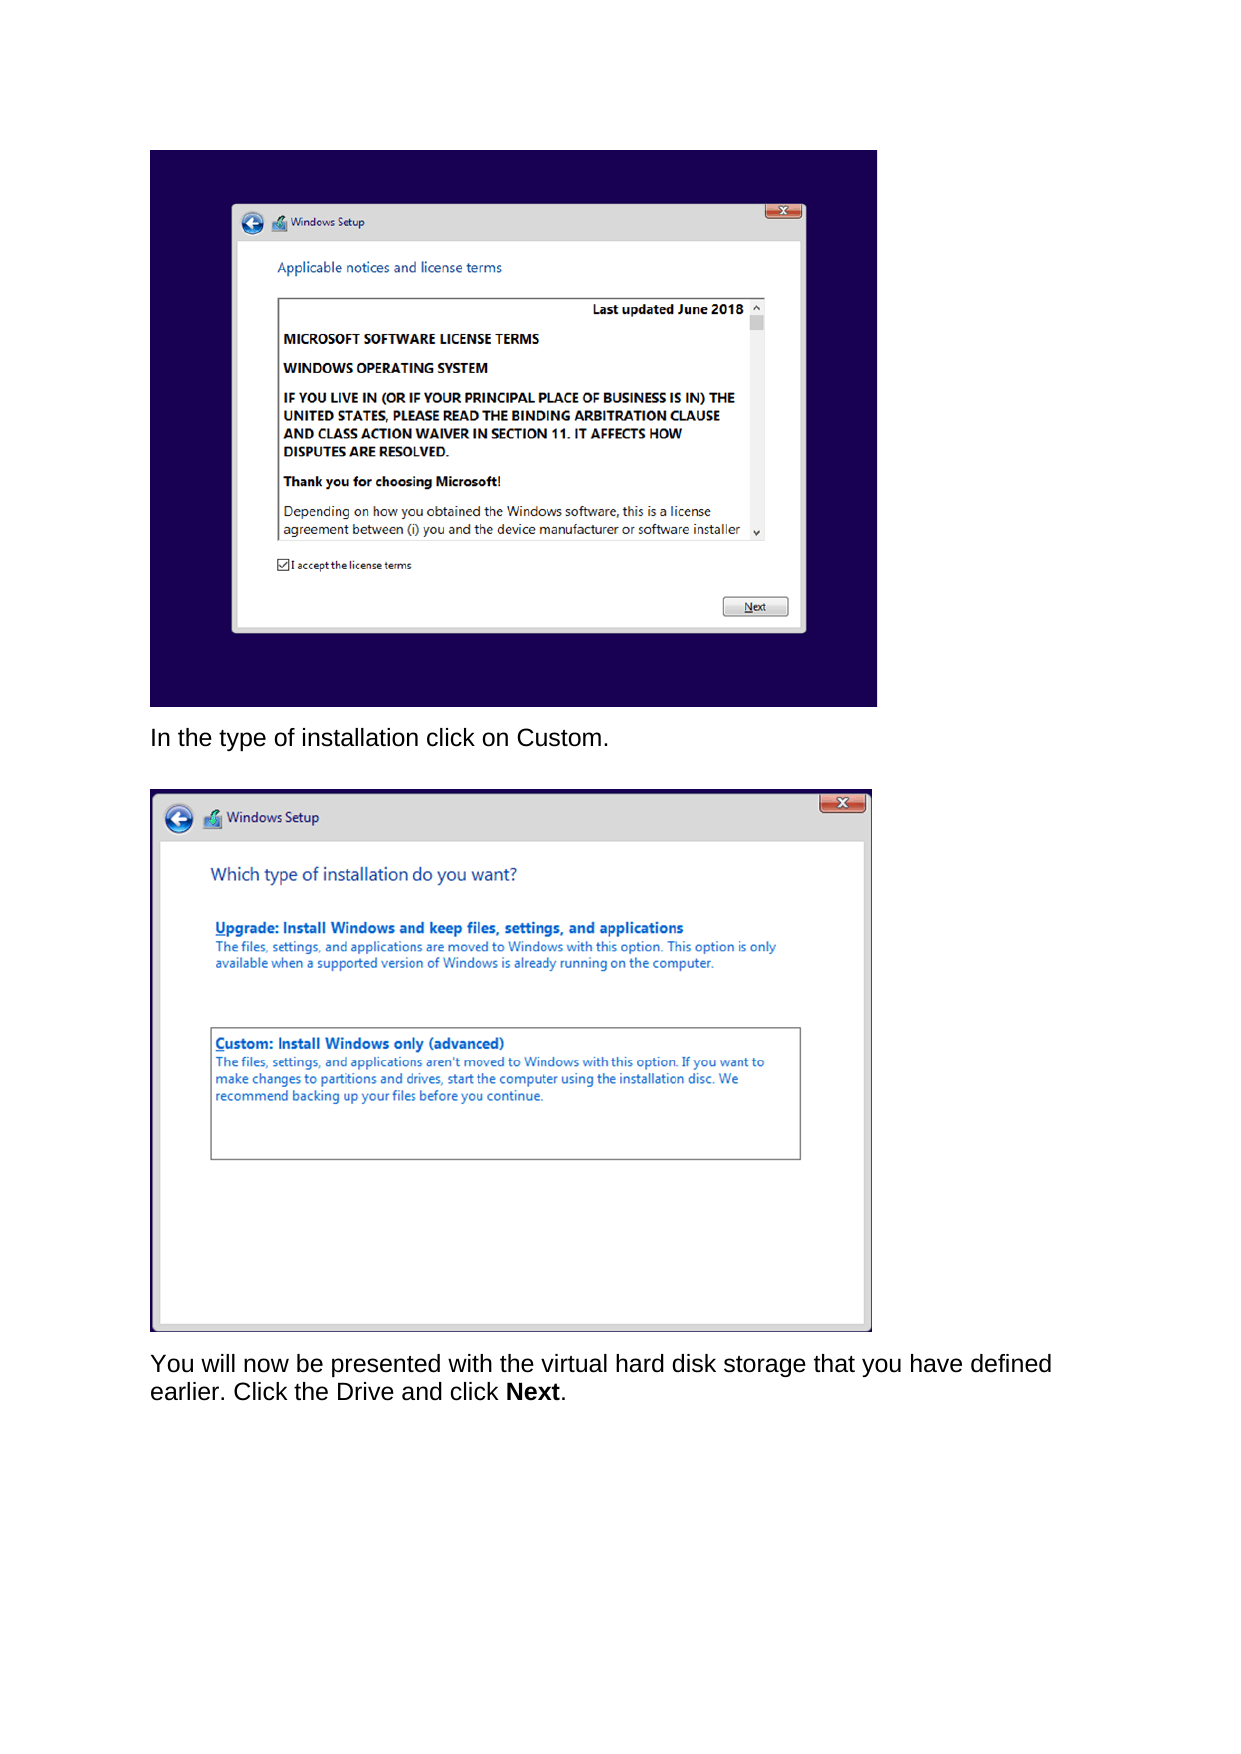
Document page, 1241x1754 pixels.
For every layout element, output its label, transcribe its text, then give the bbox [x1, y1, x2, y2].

text In the type of installation click on Custom. [150, 723, 1090, 752]
text You will now be presented with the virtual hard disk storage that you have defined earlier. Click the Drive and click Next. [150, 1348, 1090, 1406]
picture [150, 789, 872, 1332]
picture [150, 150, 878, 707]
